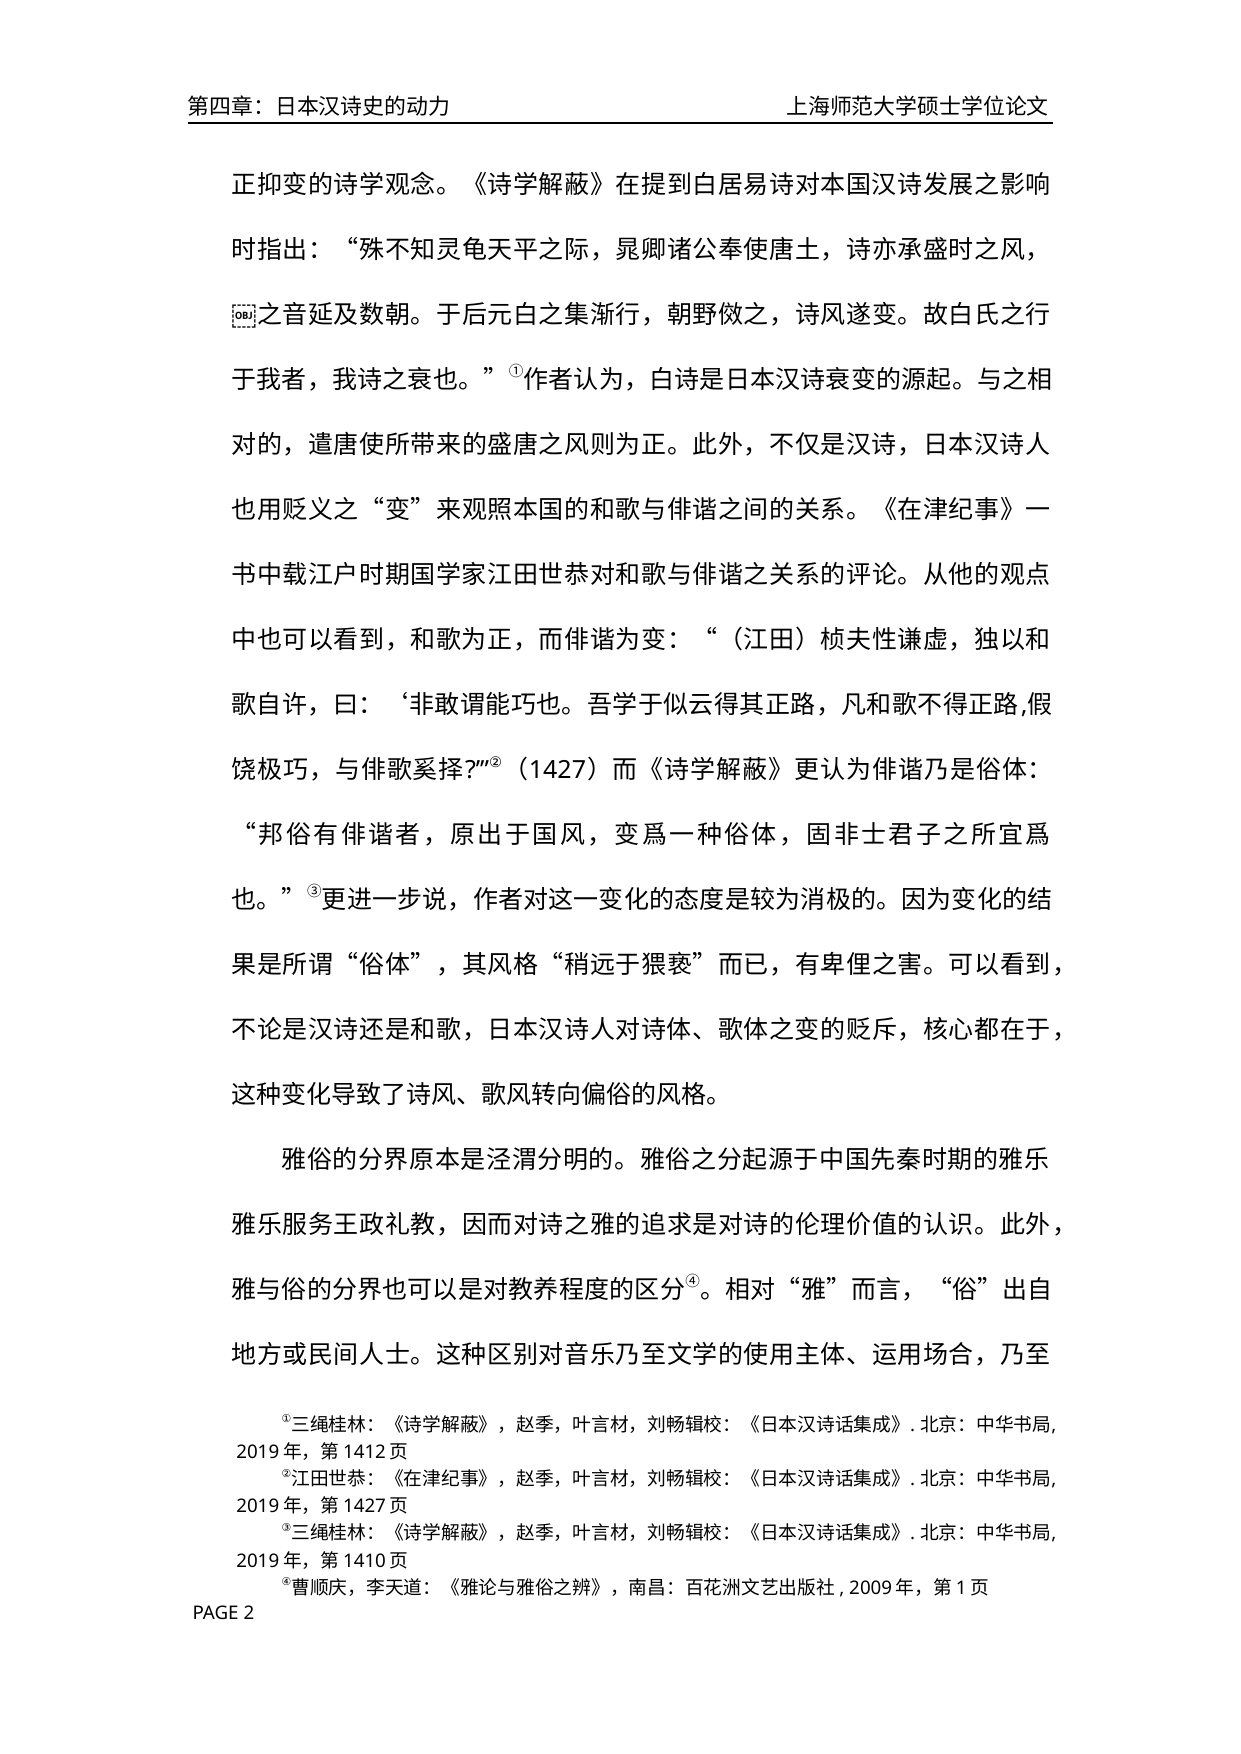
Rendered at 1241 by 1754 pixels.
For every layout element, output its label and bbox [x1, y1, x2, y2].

text [231, 1125, 1053, 1385]
text [231, 150, 1053, 1125]
